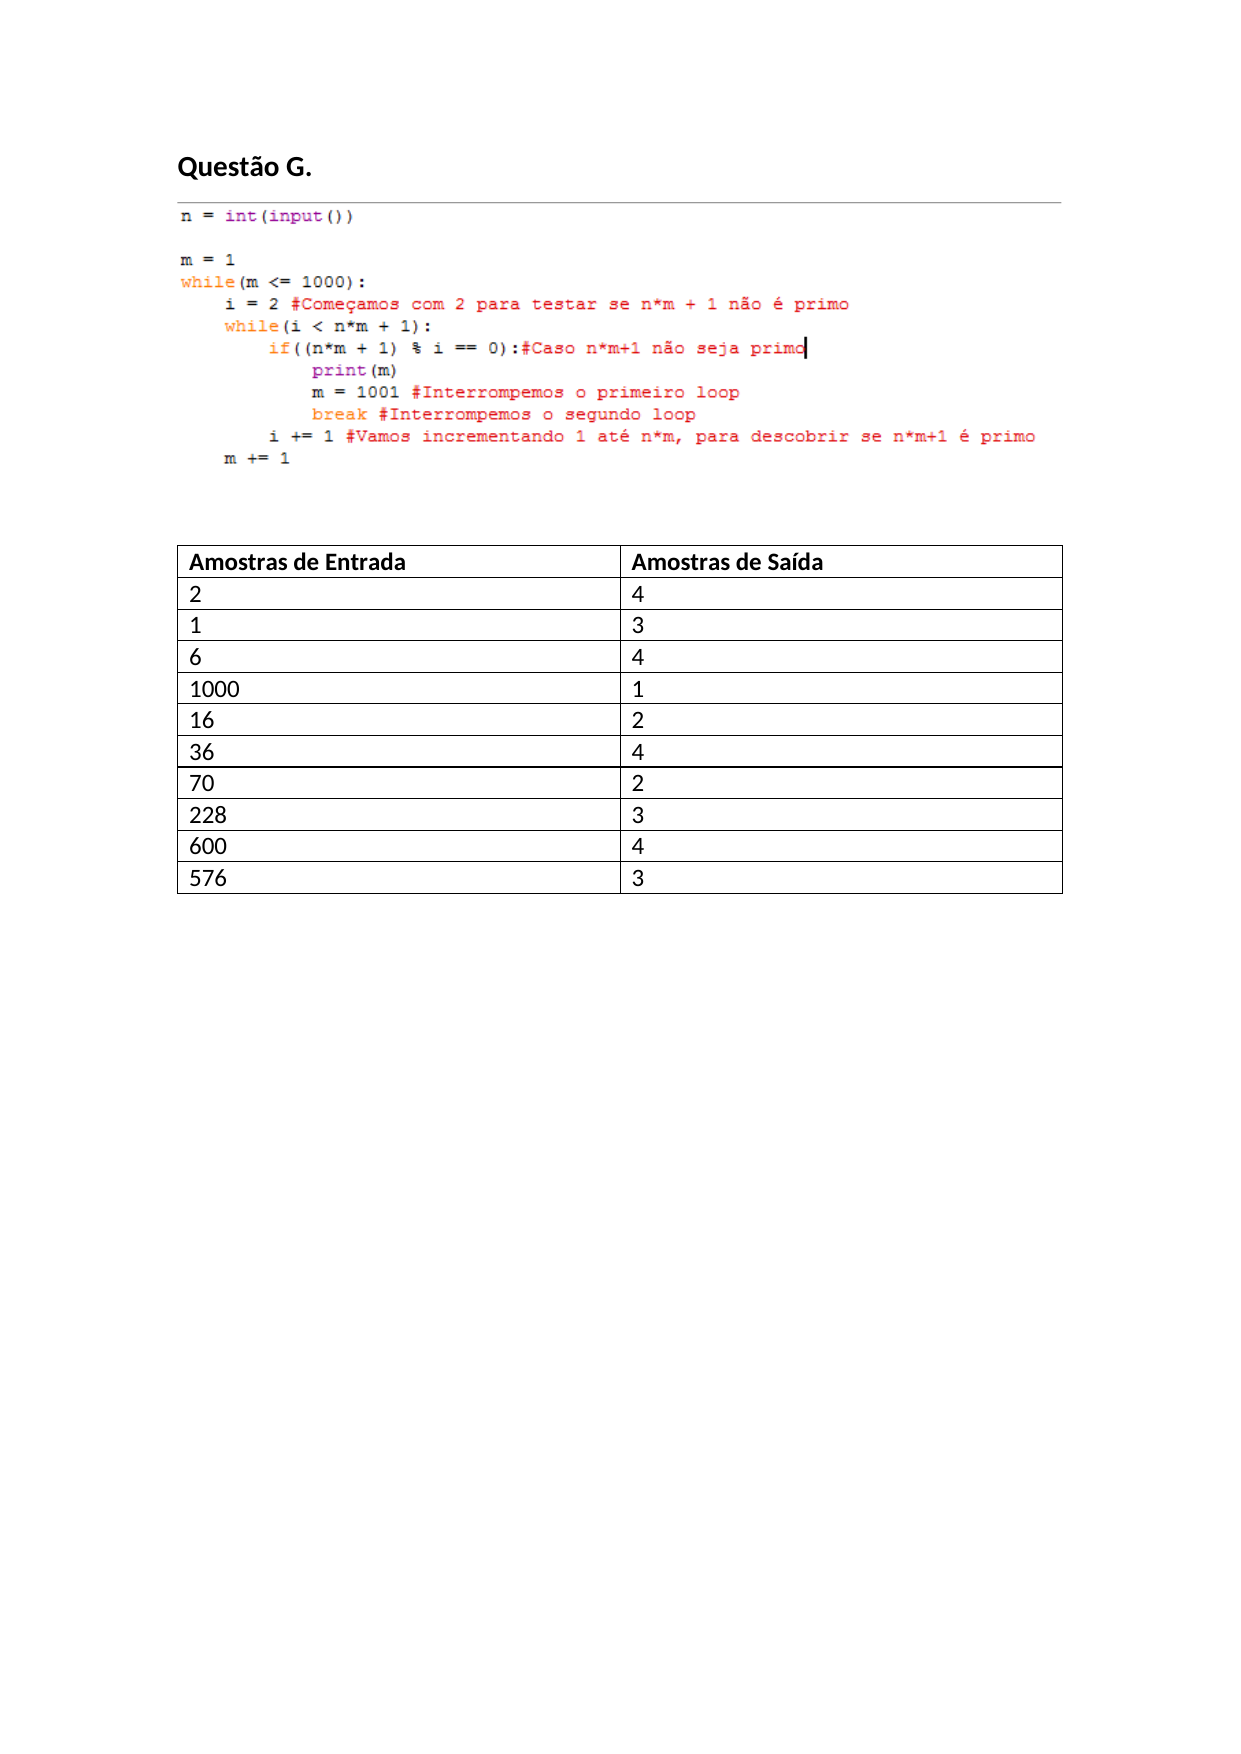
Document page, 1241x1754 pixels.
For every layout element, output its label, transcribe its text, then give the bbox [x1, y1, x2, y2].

table_cell 1000 [178, 673, 620, 703]
table_cell 4 [621, 736, 1062, 766]
table_cell 70 [178, 768, 620, 798]
table_cell 2 [621, 768, 1062, 798]
table_cell 16 [178, 704, 620, 735]
table_cell 4 [621, 578, 1062, 608]
picture [177, 202, 1062, 472]
table_cell 2 [621, 704, 1062, 735]
table_cell 3 [621, 610, 1062, 640]
table_cell 3 [621, 862, 1062, 893]
table_cell 3 [621, 799, 1062, 829]
table_header Amostras de Saída [621, 546, 1062, 577]
table_header Amostras de Entrada [178, 546, 620, 577]
text Questão G. [177, 148, 1063, 183]
table_cell 6 [178, 641, 620, 672]
table_cell 1 [178, 610, 620, 640]
table_cell 4 [621, 831, 1062, 861]
table_cell 36 [178, 736, 620, 766]
table_cell 228 [178, 799, 620, 829]
table_cell 1 [621, 673, 1062, 703]
table_cell 600 [178, 831, 620, 861]
table_cell 576 [178, 862, 620, 893]
table_cell 4 [621, 641, 1062, 672]
table_cell 2 [178, 578, 620, 608]
